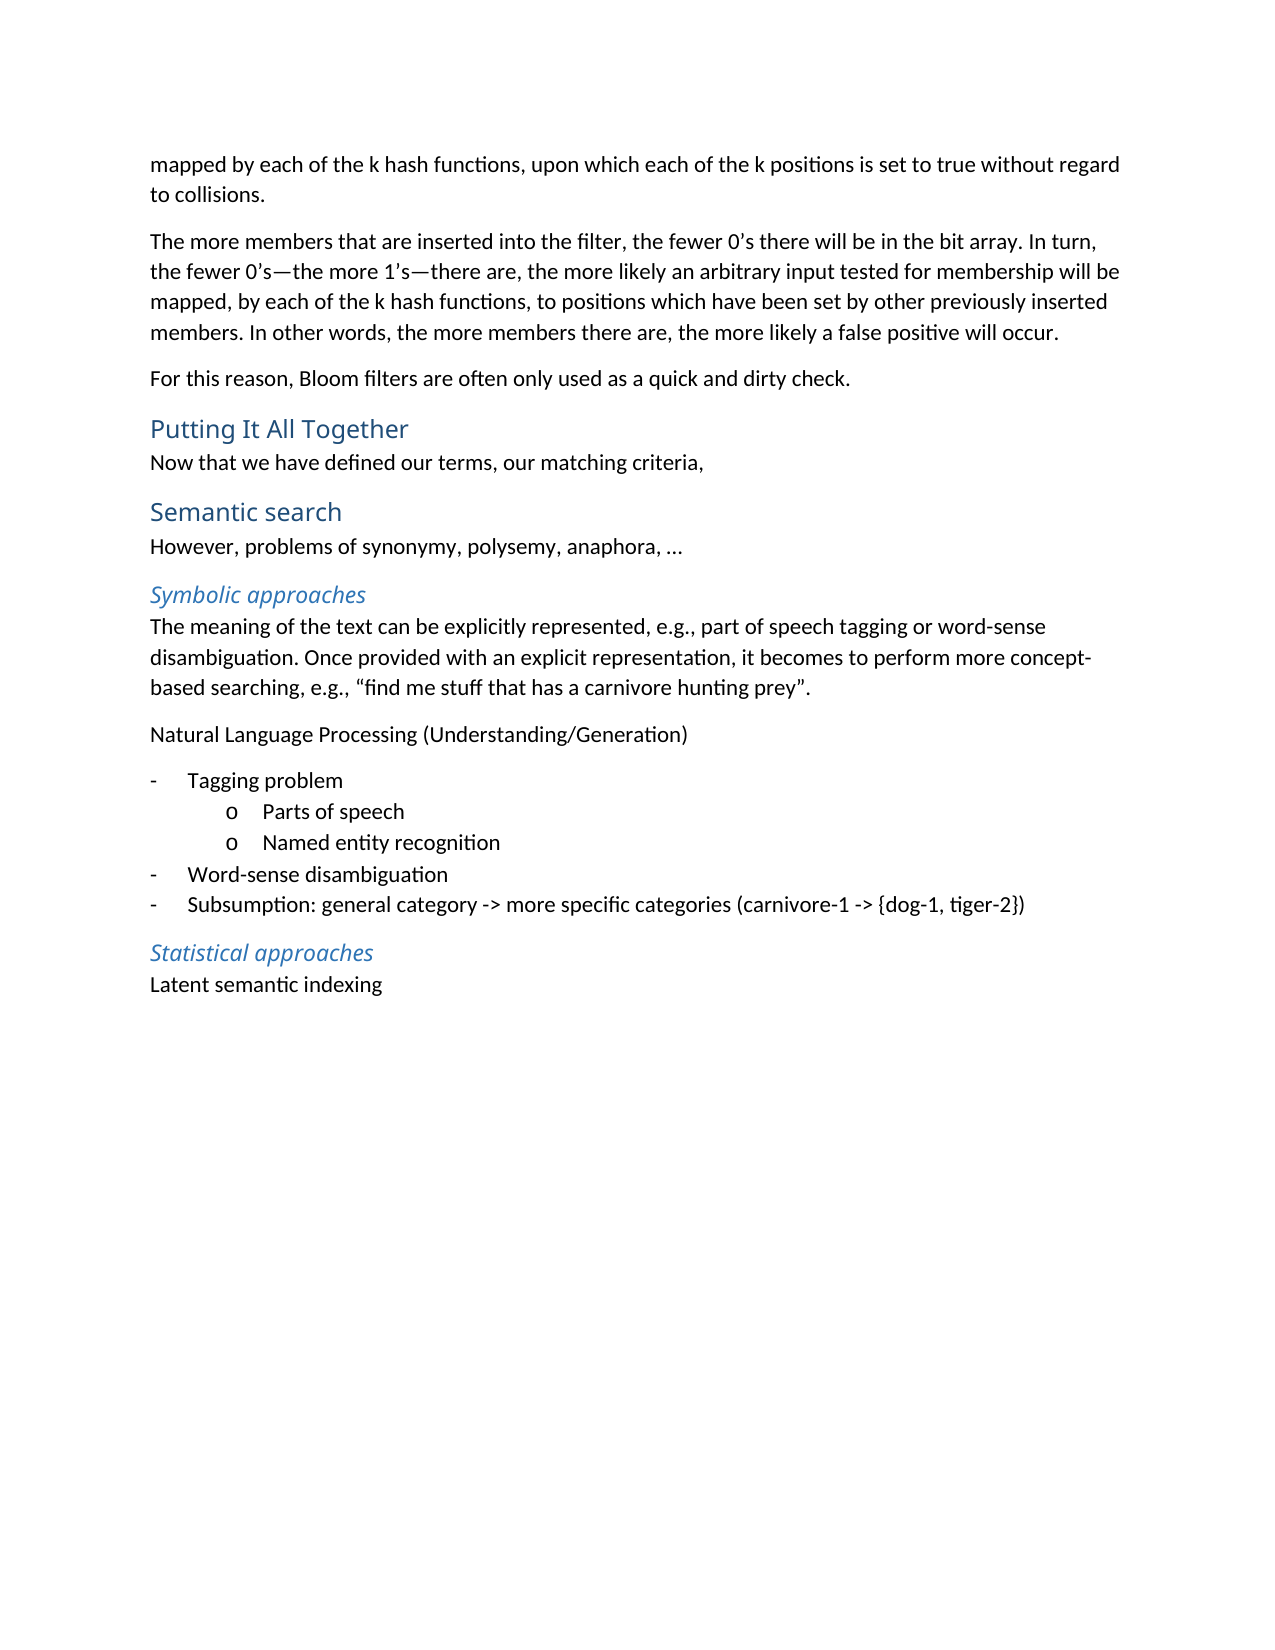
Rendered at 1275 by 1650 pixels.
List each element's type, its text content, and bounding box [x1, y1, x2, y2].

text For this reason, Bloom filters are often only used as a quick and dirty check. [150, 364, 1125, 393]
list Word-sense disambiguation [150, 860, 1125, 888]
text The more members that are inserted into the filter, the fewer 0’s there will be in the bit array. In turn, the fewer 0’s—the more 1’s—there are, the more likely an arbitrary input tested for membership will be mapped, by each of the k hash functions, to positions which have been set by other previously inserted members. In other words, the more members there are, the more likely a false positive will occur. [150, 227, 1125, 346]
subtitle Semantic search [150, 495, 1125, 529]
list Subsumption: general category -> more specific categories (carnivore-1 -> {dog-1, tiger-2}) [150, 890, 1125, 918]
text Now that we have defined our terms, our matching criteria, [150, 448, 1125, 476]
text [150, 150, 1125, 208]
subtitle Symbolic approaches [150, 579, 1125, 610]
text Natural Language Processing (Understanding/Generation) [150, 720, 1125, 748]
subtitle Statistical approaches [150, 937, 1125, 968]
subtitle Putting It All Together [150, 411, 1125, 446]
list Named entity recognition [225, 828, 1125, 857]
text The meaning of the text can be explicitly represented, e.g., part of speech tagging or word-sense disambiguation. Once provided with an explicit representation, it becomes to perform more concept-based searching, e.g., “find me stuff that has a carnivore hunting prey”. [150, 612, 1125, 701]
list Parts of speech [225, 797, 1125, 826]
list Tagging problem [150, 767, 1125, 795]
text However, problems of synonymy, polysemy, anaphora, … [150, 532, 1125, 560]
text Latent semantic indexing [150, 971, 1125, 999]
